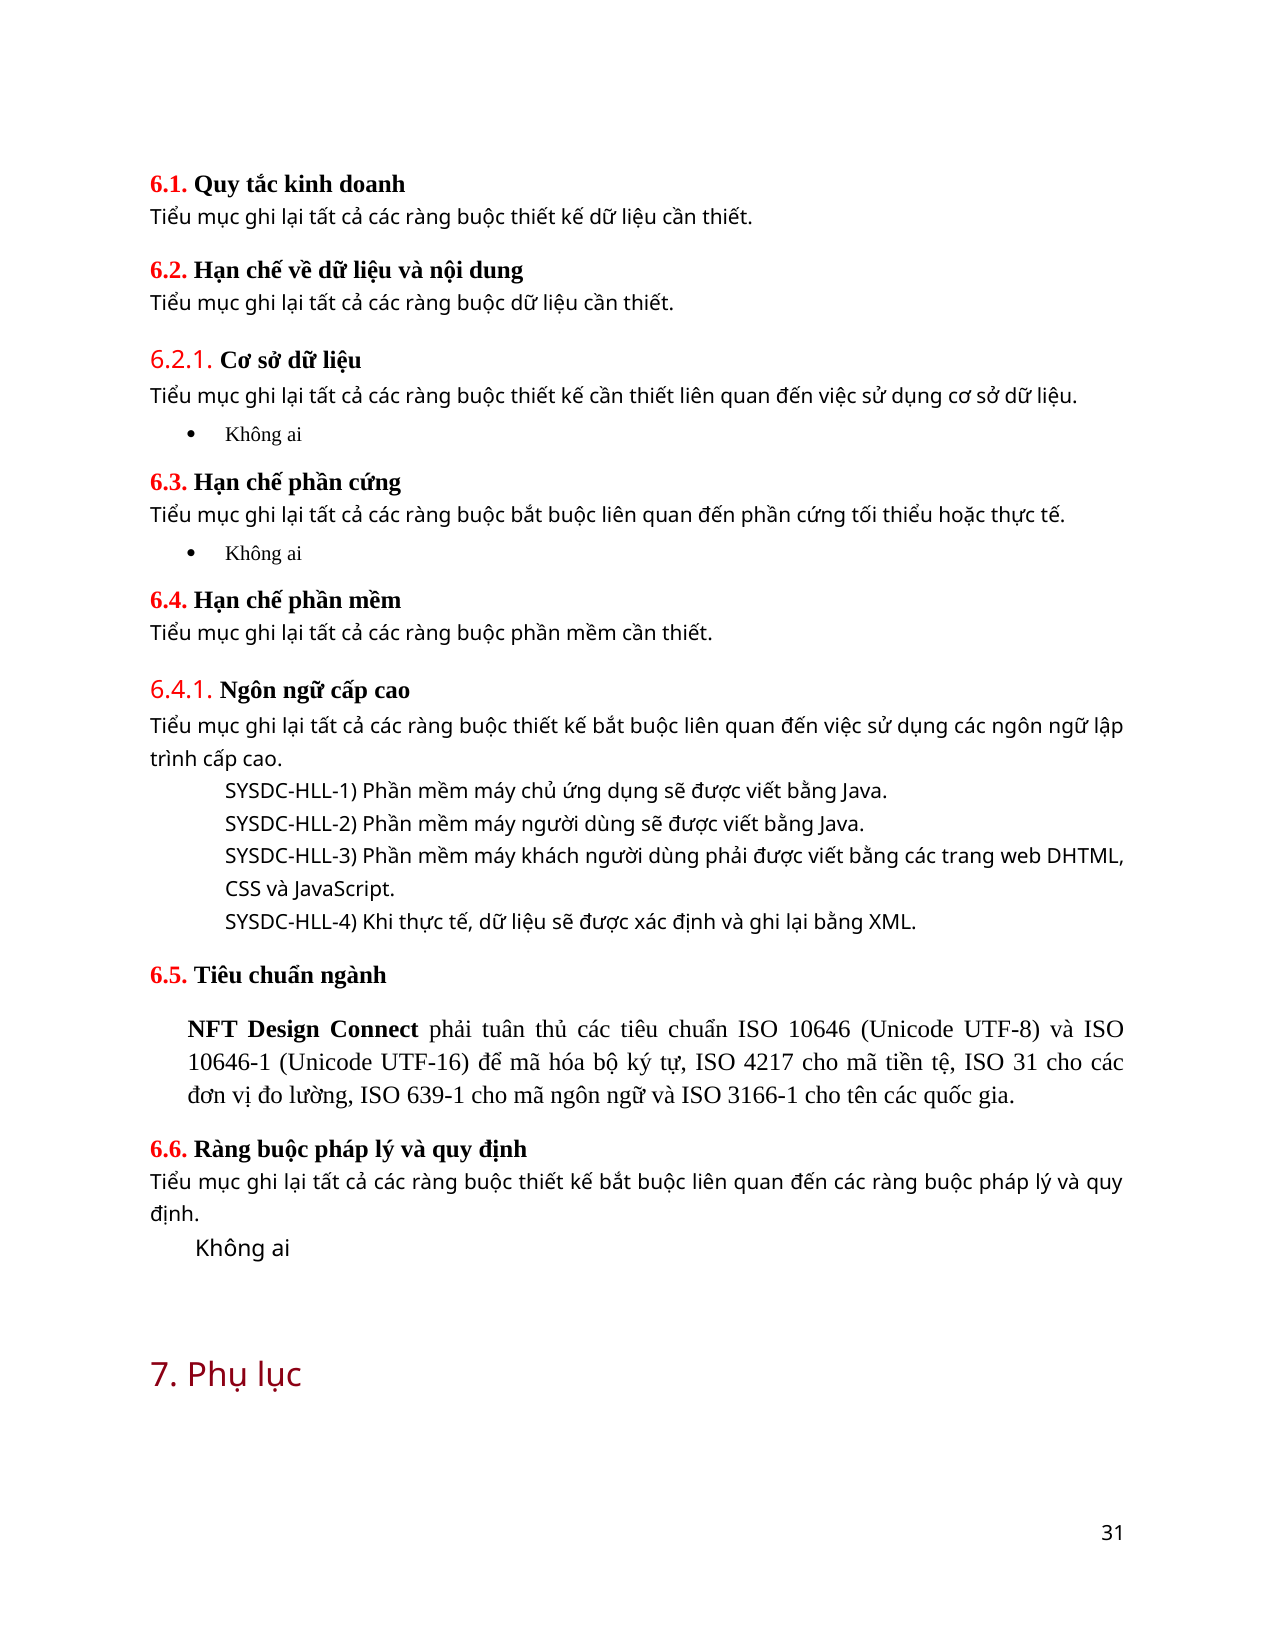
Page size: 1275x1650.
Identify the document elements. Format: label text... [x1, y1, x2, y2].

list Hạn chế phần cứng [150, 467, 1125, 495]
text SYSDC-HLL-4) Khi thực tế, dữ liệu sẽ được xác định và ghi lại bằng XML. [225, 907, 1125, 935]
text Tiểu mục ghi lại tất cả các ràng buộc dữ liệu cần thiết. [150, 288, 1125, 317]
text Tiểu mục ghi lại tất cả các ràng buộc thiết kế dữ liệu cần thiết. [150, 202, 1125, 230]
list NFT Design Connect phải tuân thủ các tiêu chuẩn ISO 10646 (Unicode UTF-8) và ISO 10646-1 (Unicode UTF-16) để mã hóa bộ ký tự, ISO 4217 cho mã tiền tệ, ISO 31 cho các đơn vị đo lường, ISO 639-1 cho mã ngôn ngữ và ISO 3166-1 cho tên các quốc gia. [187, 1014, 1125, 1109]
text Tiểu mục ghi lại tất cả các ràng buộc phần mềm cần thiết. [150, 618, 1125, 647]
list Không ai [187, 422, 1125, 446]
text Tiểu mục ghi lại tất cả các ràng buộc thiết kế bắt buộc liên quan đến các ràng buộc pháp lý và quy định. [150, 1167, 1125, 1228]
list Ràng buộc pháp lý và quy định [150, 1134, 1125, 1163]
list Quy tắc kinh doanh [150, 169, 1125, 197]
text SYSDC-HLL-1) Phần mềm máy chủ ứng dụng sẽ được viết bằng Java. [225, 776, 1125, 805]
list Tiêu chuẩn ngành [150, 960, 1125, 989]
text Tiểu mục ghi lại tất cả các ràng buộc thiết kế cần thiết liên quan đến việc sử dụng cơ sở dữ liệu. [150, 381, 1125, 409]
text Tiểu mục ghi lại tất cả các ràng buộc thiết kế bắt buộc liên quan đến việc sử dụng các ngôn ngữ lập trình cấp cao. [150, 711, 1125, 772]
list Không ai [187, 541, 1125, 565]
text Cơ sở dữ liệu [150, 342, 1125, 376]
list Hạn chế phần mềm [150, 586, 1125, 614]
text SYSDC-HLL-2) Phần mềm máy người dùng sẽ được viết bằng Java. [225, 809, 1125, 837]
text Tiểu mục ghi lại tất cả các ràng buộc bắt buộc liên quan đến phần cứng tối thiểu hoặc thực tế. [150, 500, 1125, 528]
text SYSDC-HLL-3) Phần mềm máy khách người dùng phải được viết bằng các trang web DHTML, CSS và JavaScript. [225, 842, 1125, 903]
list Hạn chế về dữ liệu và nội dung [150, 255, 1125, 284]
subtitle Phụ lục [150, 1351, 1125, 1396]
text Không ai [150, 1232, 1125, 1263]
text Ngôn ngữ cấp cao [150, 672, 1125, 706]
